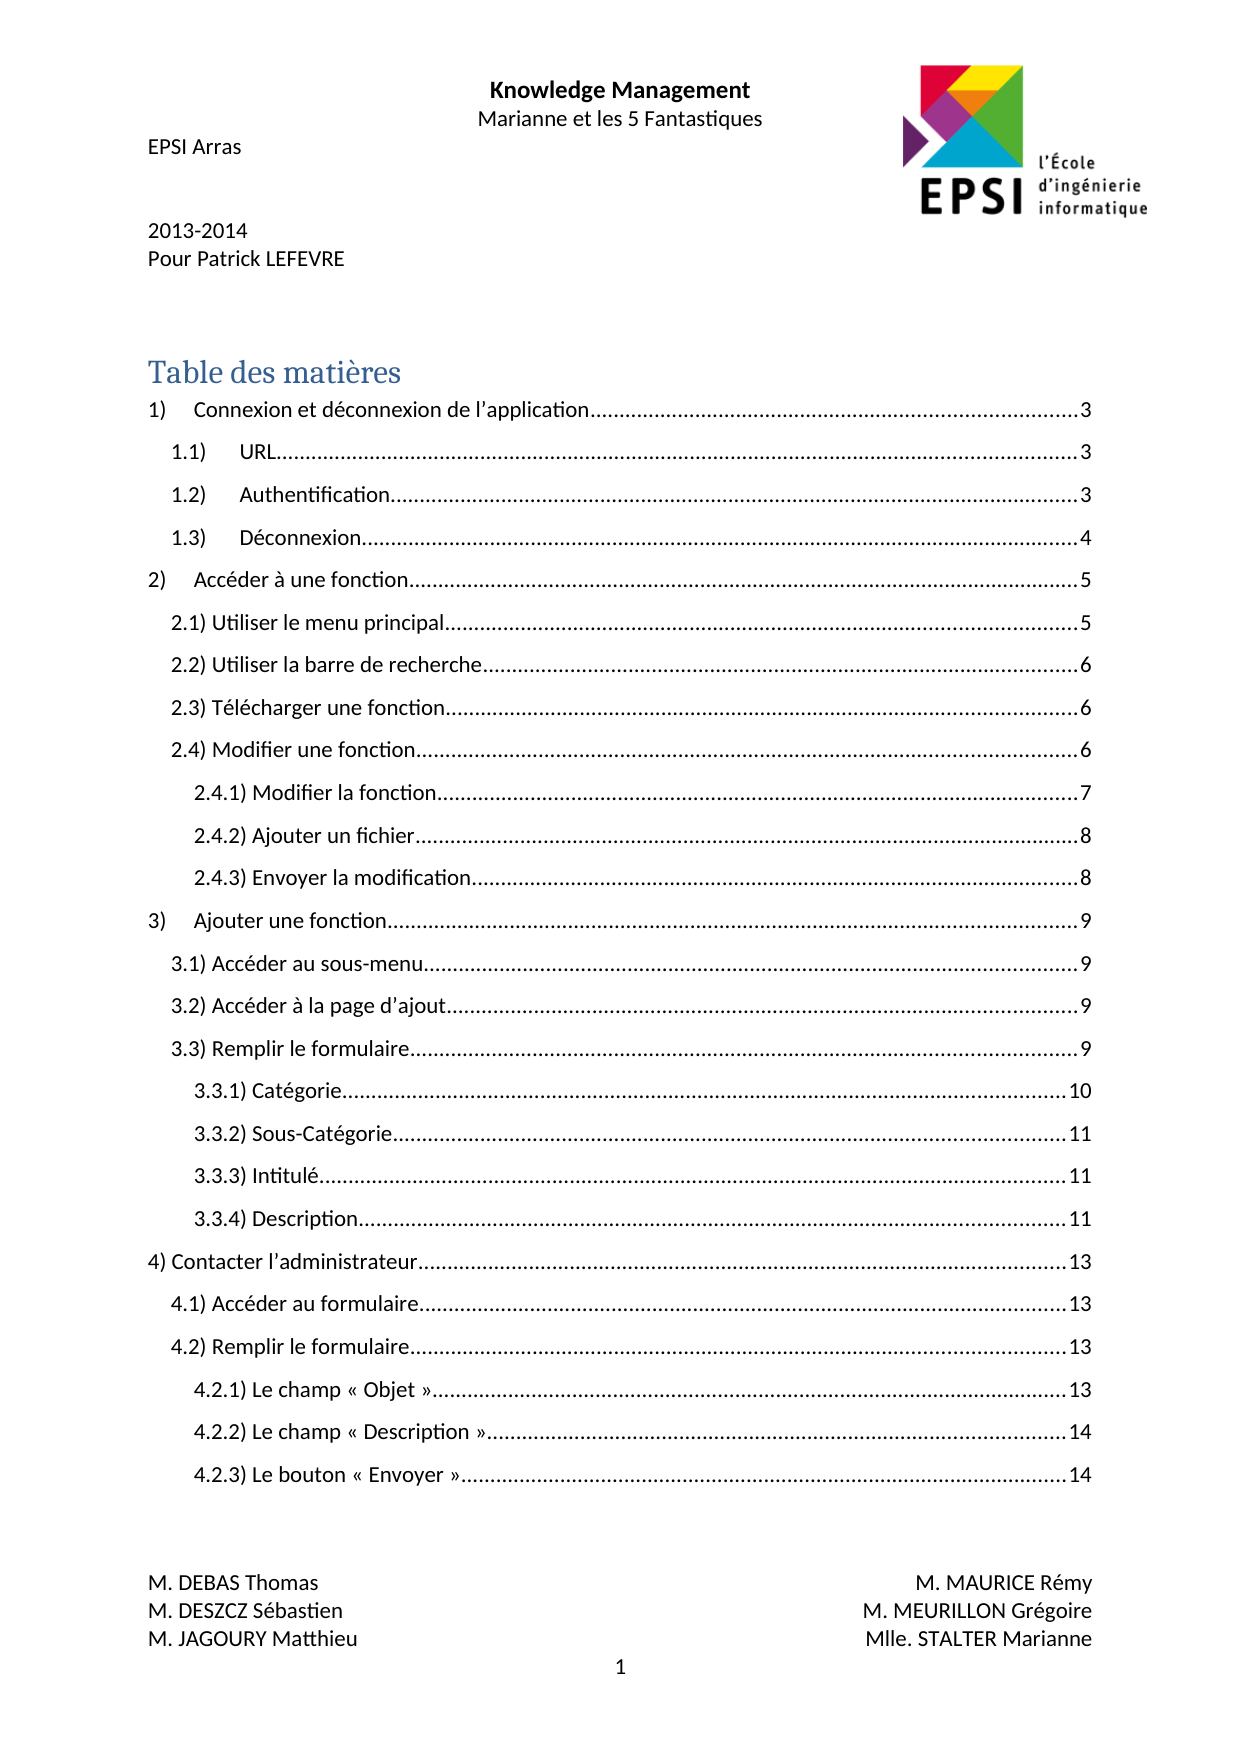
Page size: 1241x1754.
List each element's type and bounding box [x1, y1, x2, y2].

picture [903, 65, 1147, 218]
